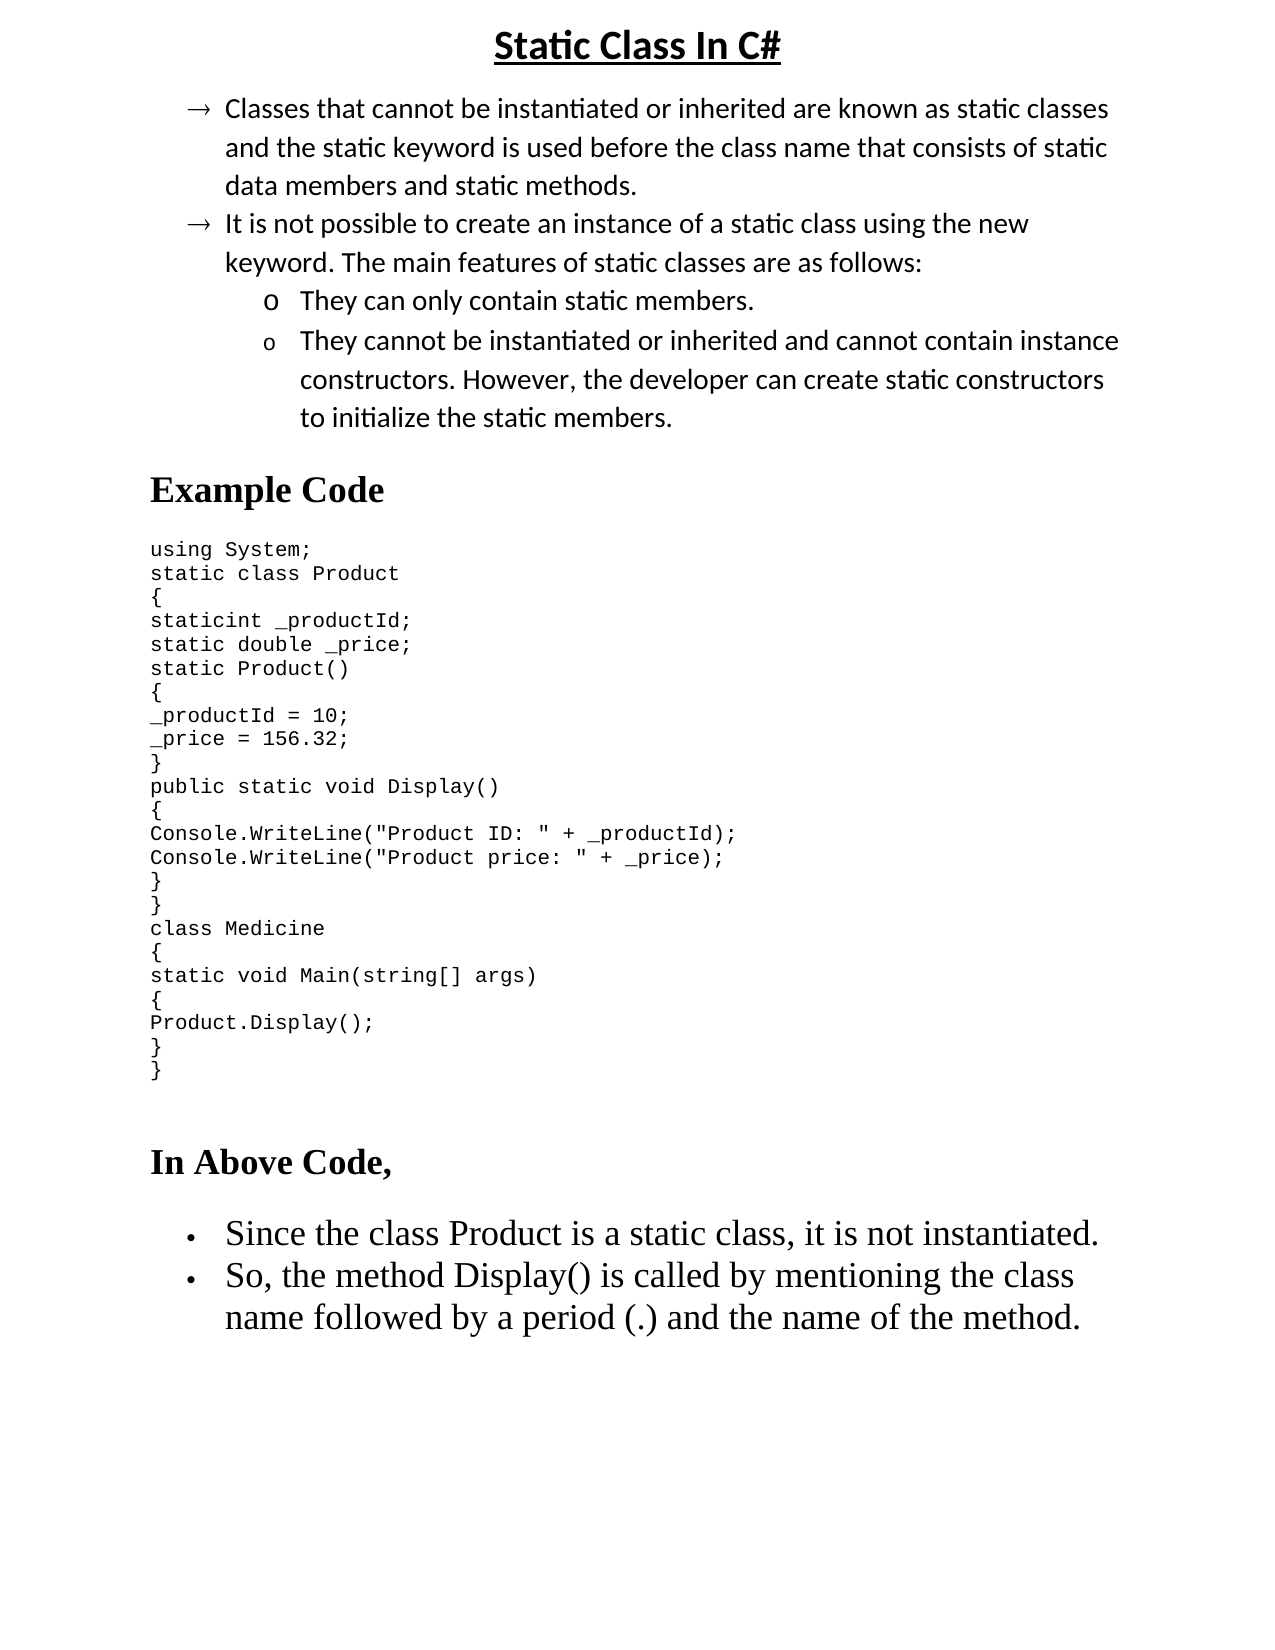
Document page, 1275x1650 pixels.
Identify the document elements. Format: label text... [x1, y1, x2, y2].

text } [150, 1059, 1125, 1083]
text In Above Code, [150, 1140, 1125, 1182]
text static double _price; [150, 634, 1125, 657]
text { [150, 799, 1125, 823]
text Example Code [150, 467, 1125, 510]
text static class Product [150, 563, 1125, 587]
list So, the method Display() is called by mentioning the class name followed by a period (.) and the name of the method. [187, 1253, 1125, 1337]
text _productId = 10; [150, 705, 1125, 728]
list Since the class Product is a static class, it is not instantiated. [187, 1211, 1125, 1253]
list They can only contain static members. [262, 282, 1125, 319]
text Console.WriteLine("Product ID: " + _productId); [150, 823, 1125, 847]
text { [150, 681, 1125, 705]
text public static void Display() [150, 776, 1125, 799]
text static void Main(string[] args) [150, 965, 1125, 988]
text class Medicine [150, 918, 1125, 941]
text { [150, 988, 1125, 1012]
text } [150, 894, 1125, 918]
list It is not possible to create an instance of a static class using the new keyword. The main features of static classes are as follows: [187, 206, 1125, 280]
text { [150, 941, 1125, 965]
text using System; [150, 539, 1125, 563]
text Console.WriteLine("Product price: " + _price); [150, 847, 1125, 870]
text _price = 156.32; [150, 728, 1125, 752]
text Static Class In C# [150, 19, 1125, 69]
text staticint _productId; [150, 610, 1125, 634]
text static Product() [150, 657, 1125, 681]
text Product.Display(); [150, 1012, 1125, 1036]
text } [150, 1036, 1125, 1059]
list They cannot be instantiated or inherited and cannot contain instance constructors. However, the developer can create static constructors to initialize the static members. [262, 322, 1125, 435]
text } [150, 752, 1125, 776]
text { [150, 587, 1125, 610]
list Classes that cannot be instantiated or inherited are known as static classes and the static keyword is used before the class name that consists of static data members and static methods. [187, 90, 1125, 203]
text } [150, 870, 1125, 894]
